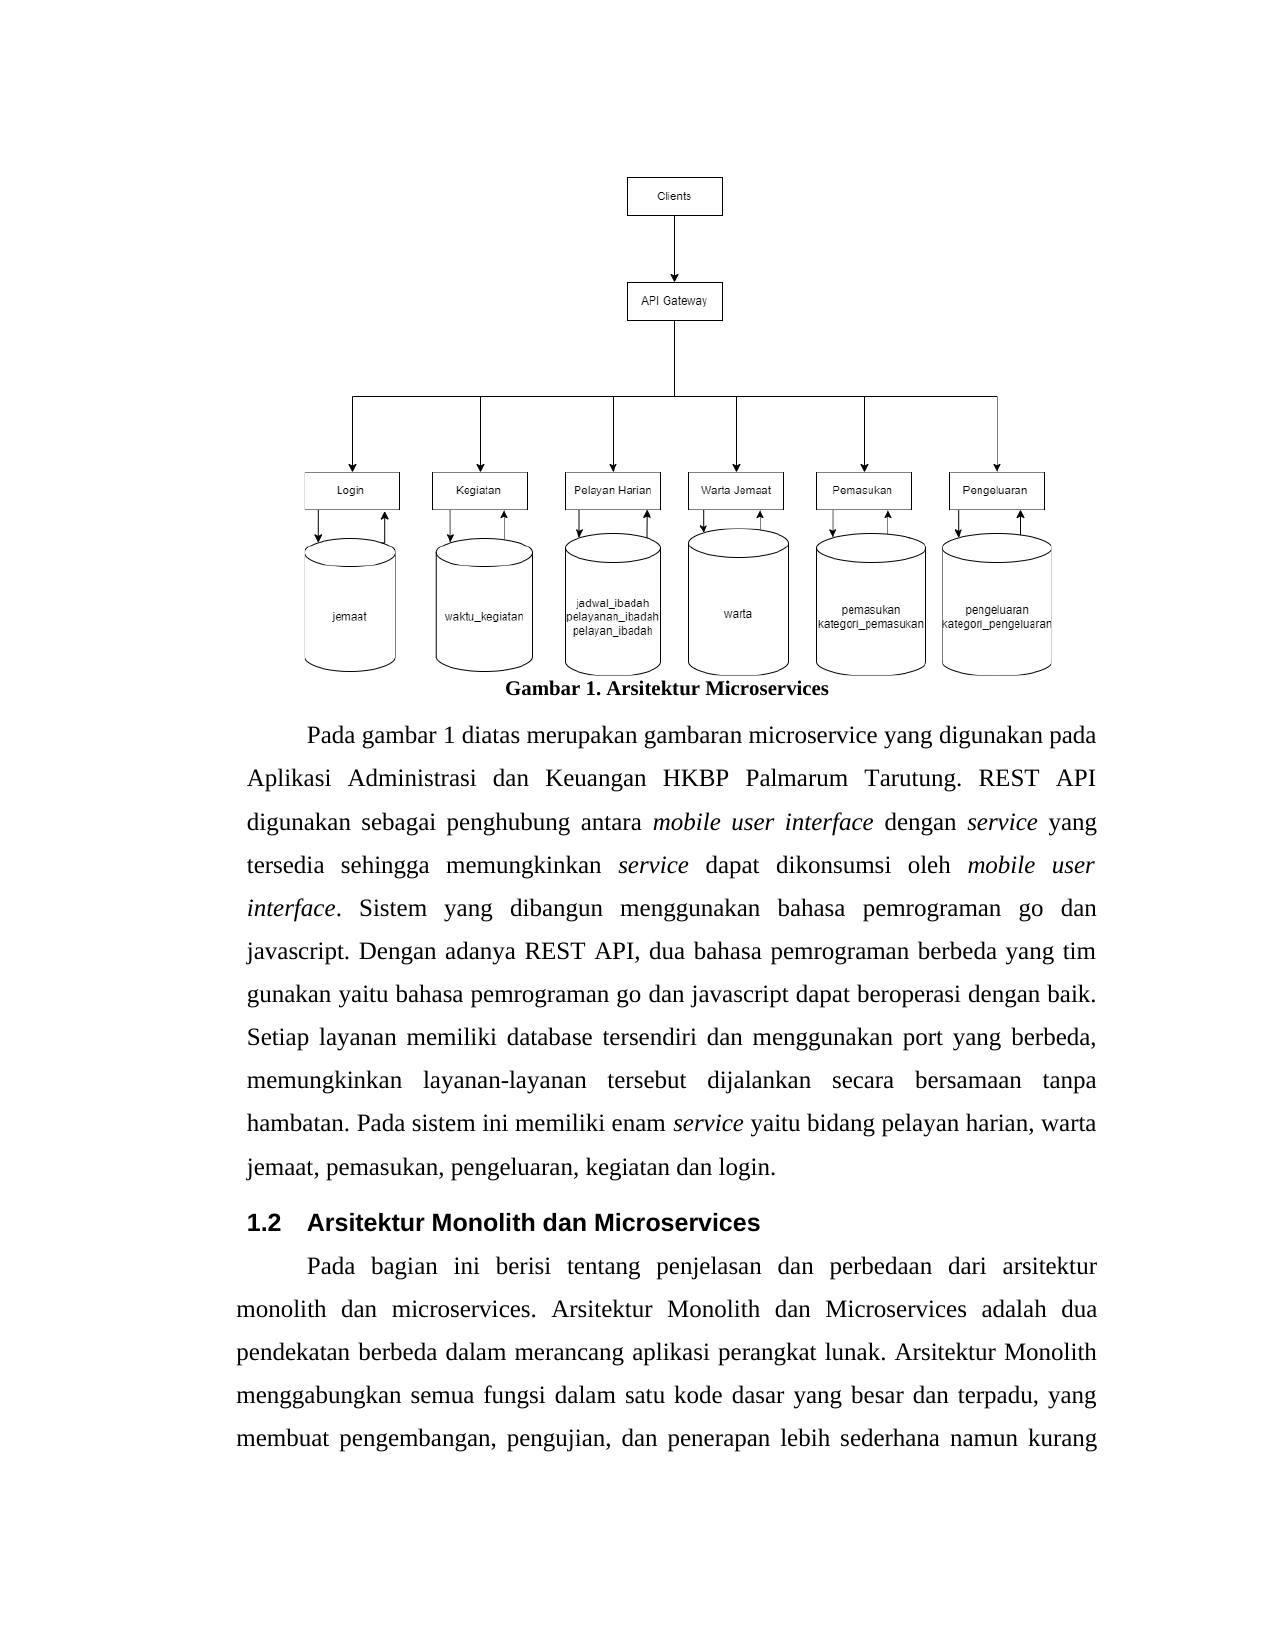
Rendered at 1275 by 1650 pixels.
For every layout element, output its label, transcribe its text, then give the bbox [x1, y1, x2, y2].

subtitle Arsitektur Monolith dan Microservices [247, 1208, 1098, 1236]
text Pada gambar 1 diatas merupakan gambaran microservice yang digunakan pada Aplikasi Administrasi dan Keuangan HKBP Palmarum Tarutung. REST API digunakan sebagai penghubung antara mobile user interface dengan service yang tersedia sehingga memungkinkan service dapat dikonsumsi oleh mobile user interface. Sistem yang dibangun menggunakan bahasa pemrograman go dan javascript. Dengan adanya REST API, dua bahasa pemrograman berbeda yang tim gunakan yaitu bahasa pemrograman go dan javascript dapat beroperasi dengan baik. Setiap layanan memiliki database tersendiri dan menggunakan port yang berbeda, memungkinkan layanan-layanan tersebut dijalankan secara bersamaan tanpa hambatan. Pada sistem ini memiliki enam service yaitu bidang pelayan harian, warta jemaat, pemasukan, pengeluaran, kegiatan dan login. [247, 720, 1097, 1180]
picture [304, 177, 1052, 676]
text Gambar 1. Arsitektur Microservices [236, 676, 1098, 699]
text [236, 1251, 1098, 1452]
